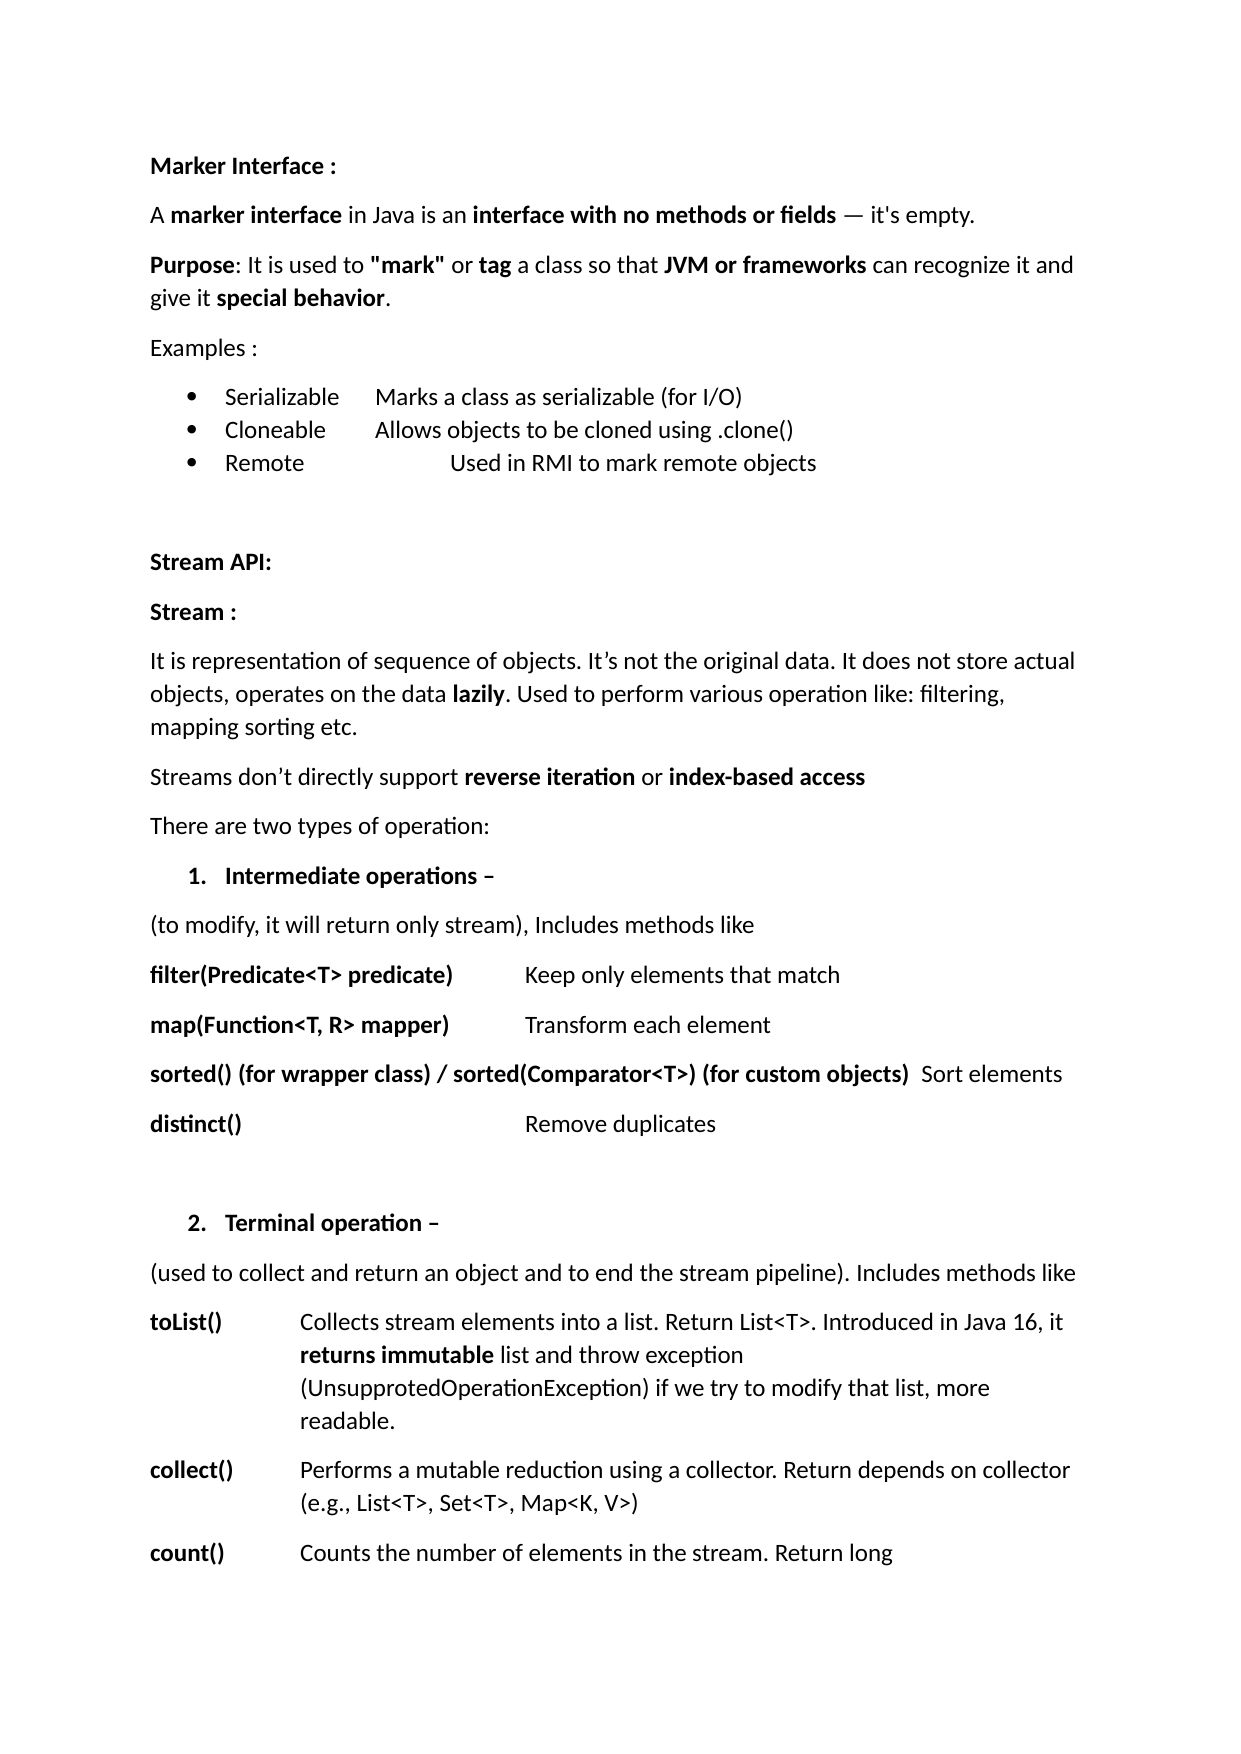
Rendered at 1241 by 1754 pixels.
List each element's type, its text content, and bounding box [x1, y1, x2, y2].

text (to modify, it will return only stream), Includes methods like [150, 909, 1090, 940]
text Purpose: It is used to "mark" or tag a class so that JVM or frameworks can recognize it and give it special behavior. [150, 249, 1090, 313]
text Marker Interface : [150, 150, 1090, 181]
list Cloneable Allows objects to be cloned using .clone() [187, 414, 1090, 445]
text count() Counts the number of elements in the stream. Return long [150, 1537, 1090, 1568]
text Examples : [150, 332, 1090, 362]
text filter(Predicate<T> predicate) Keep only elements that match [150, 959, 1090, 990]
text A marker interface in Java is an interface with no methods or fields — it's empty. [150, 199, 1090, 230]
text sorted() (for wrapper class) / sorted(Comparator<T>) (for custom objects) Sort elements [150, 1058, 1090, 1089]
text It is representation of sequence of objects. It’s not the original data. It does not store actual objects, operates on the data lazily. Used to perform various operation like: filtering, mapping sorting etc. [150, 645, 1090, 742]
text (used to collect and return an object and to end the stream pipeline). Includes methods like [150, 1257, 1090, 1287]
text There are two types of operation: [150, 810, 1090, 841]
text distinct() Remove duplicates [150, 1108, 1090, 1138]
text toList() Collects stream elements into a list. Return List<T>. Introduced in Java 16, it returns immutable list and throw exception (UnsupprotedOperationException) if we try to modify that list, more readable. [150, 1306, 1090, 1436]
list Serializable Marks a class as serializable (for I/O) [187, 381, 1090, 412]
text map(Function<T, R> mapper) Transform each element [150, 1009, 1090, 1039]
text Streams don’t directly support reverse iteration or index-based access [150, 761, 1090, 791]
text Stream : [150, 596, 1090, 626]
text collect() Performs a mutable reduction using a collector. Return depends on collector (e.g., List<T>, Set<T>, Map<K, V>) [150, 1454, 1090, 1518]
list Remote Used in RMI to mark remote objects [187, 447, 1090, 478]
list Intermediate operations – [187, 860, 1090, 891]
list Terminal operation – [187, 1207, 1090, 1238]
text Stream API: [150, 546, 1090, 577]
